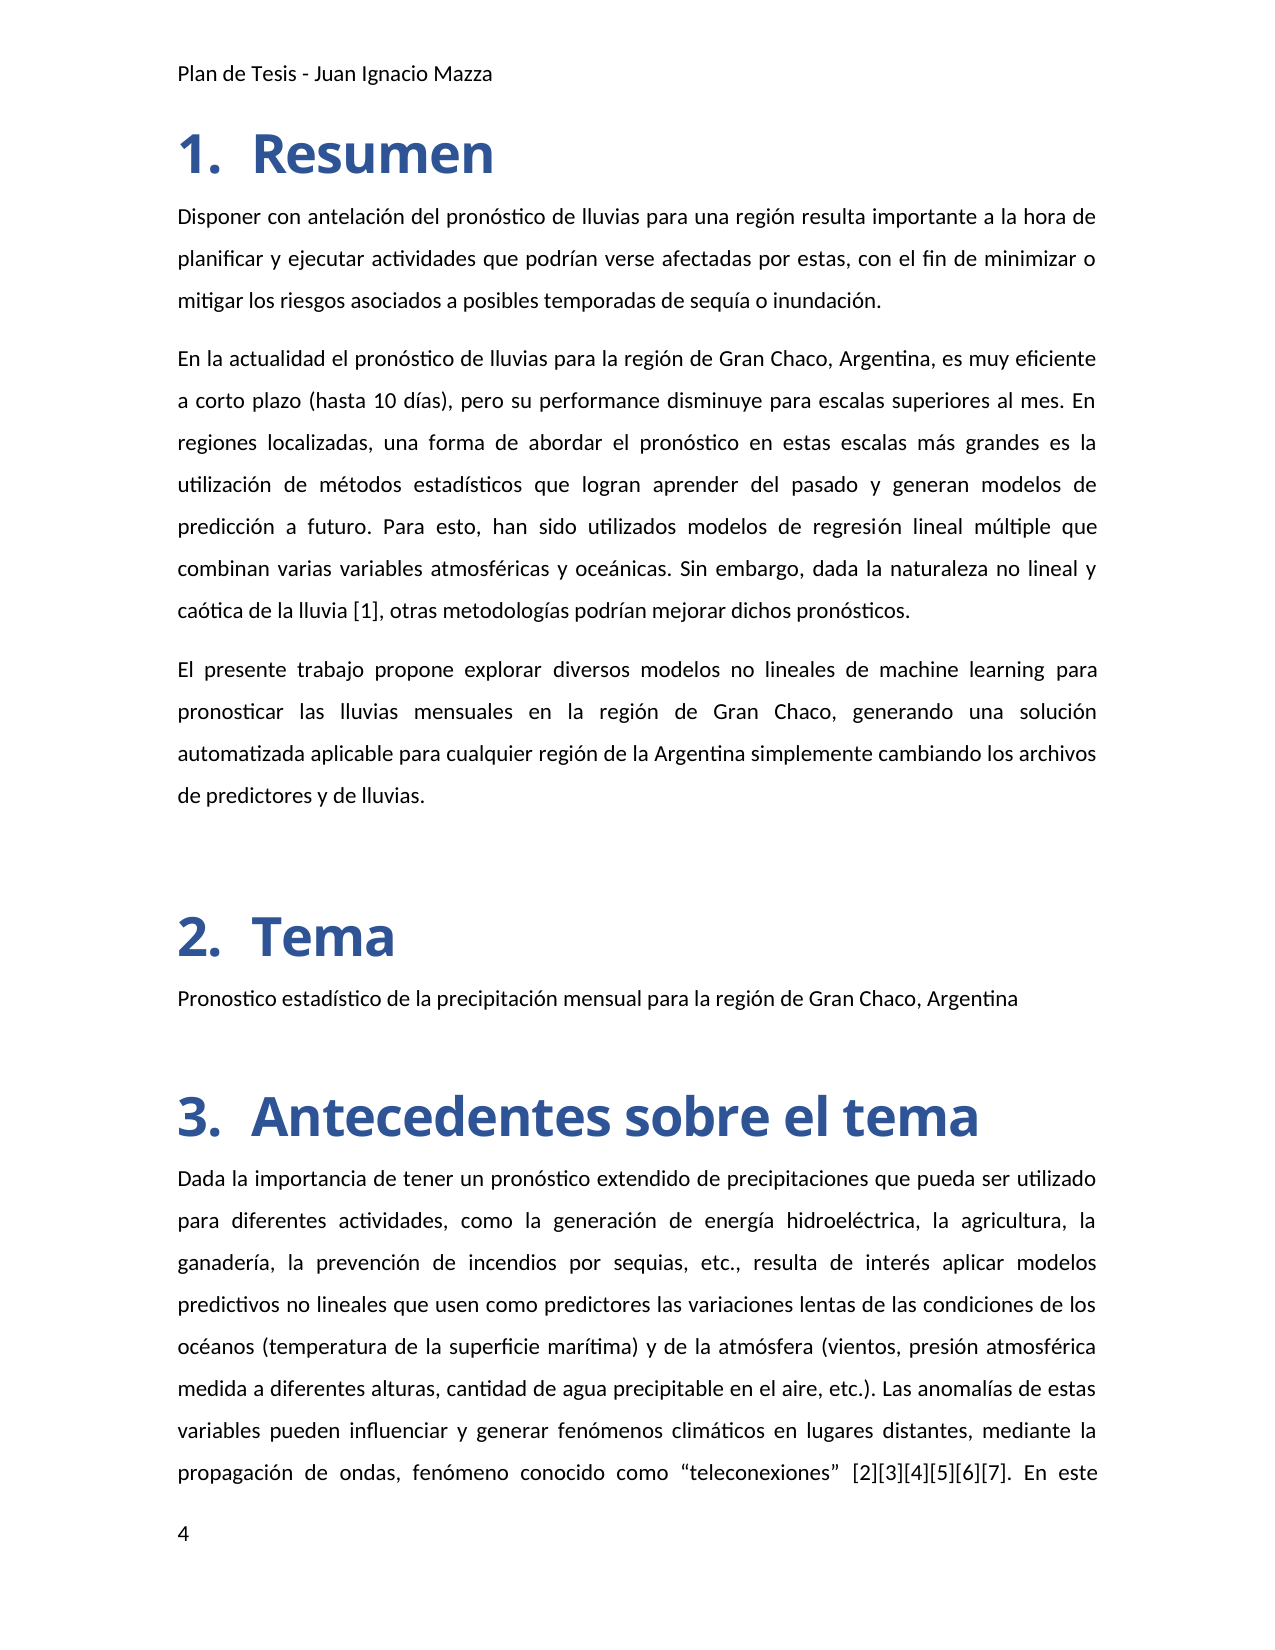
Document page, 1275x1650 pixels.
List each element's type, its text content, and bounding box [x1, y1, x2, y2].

text Pronostico estadístico de la precipitación mensual para la región de Gran Chaco, Argentina [177, 984, 1098, 1012]
subtitle Antecedentes sobre el tema [177, 1078, 1098, 1152]
subtitle Tema [177, 898, 1098, 972]
text Disponer con antelación del pronóstico de lluvias para una región resulta importante a la hora de planificar y ejecutar actividades que podrían verse afectadas por estas, con el fin de minimizar o mitigar los riesgos asociados a posibles temporadas de sequía o inundación. [177, 202, 1098, 314]
text En la actualidad el pronóstico de lluvias para la región de Gran Chaco, Argentina, es muy eficiente a corto plazo (hasta 10 días), pero su performance disminuye para escalas superiores al mes. En regiones localizadas, una forma de abordar el pronóstico en estas escalas más grandes es la utilización de métodos estadísticos que logran aprender del pasado y generan modelos de predicción a futuro. Para esto, han sido utilizados modelos de regresión lineal múltiple que combinan varias variables atmosféricas y oceánicas. Sin embargo, dada la naturaleza no lineal y caótica de la lluvia [1], otras metodologías podrían mejorar dichos pronósticos. [177, 344, 1098, 624]
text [177, 1164, 1098, 1486]
text El presente trabajo propone explorar diversos modelos no lineales de machine learning para pronosticar las lluvias mensuales en la región de Gran Chaco, generando una solución automatizada aplicable para cualquier región de la Argentina simplemente cambiando los archivos de predictores y de lluvias. [177, 655, 1098, 809]
subtitle Resumen [177, 116, 1098, 189]
